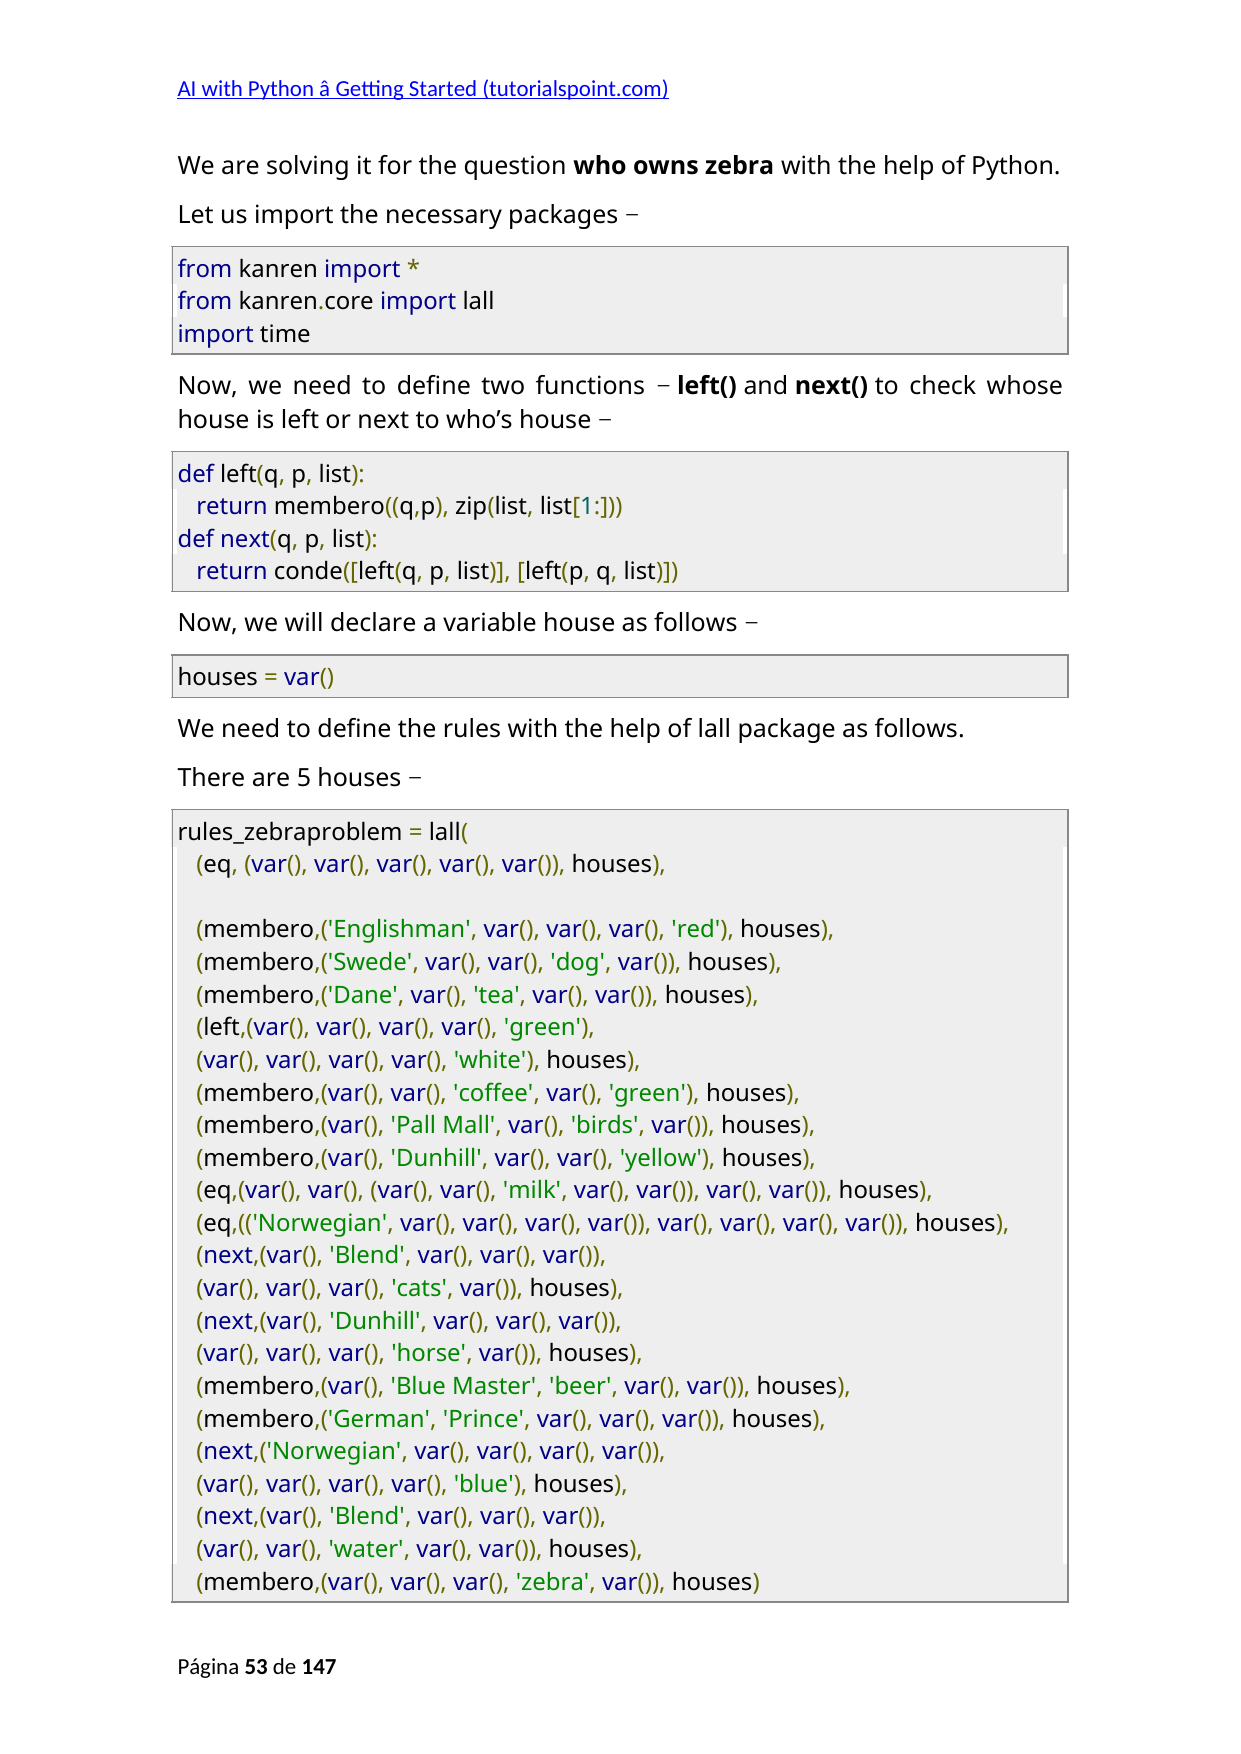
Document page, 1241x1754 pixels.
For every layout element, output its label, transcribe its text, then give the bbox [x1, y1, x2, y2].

text import time [173, 311, 1067, 353]
text (membero,(var(), 'Blue Master', 'beer', var(), var()), houses), [177, 1369, 1063, 1401]
text rules_zebraproblem = lall( [173, 810, 1067, 847]
text (eq,(('Norwegian', var(), var(), var(), var()), var(), var(), var(), var()), houses), [177, 1206, 1063, 1238]
text (next,(var(), 'Blend', var(), var(), var()), [177, 1499, 1063, 1532]
text Now, we need to define two functions − left() and next() to check whose house is left or next to who’s house − [177, 367, 1063, 436]
text from kanren import * [173, 247, 1067, 284]
text (var(), var(), var(), 'horse', var()), houses), [177, 1336, 1063, 1369]
text def next(q, p, list): [177, 522, 1063, 548]
text houses = var() [173, 656, 1067, 697]
text (membero,(var(), var(), var(), 'zebra', var()), houses) [173, 1559, 1067, 1601]
text (membero,(var(), var(), 'coffee', var(), 'green'), houses), [177, 1075, 1063, 1108]
text (membero,('Swede', var(), var(), 'dog', var()), houses), [177, 945, 1063, 977]
text We are solving it for the question who owns zebra with the help of Python. [177, 148, 1063, 182]
text (membero,('German', 'Prince', var(), var(), var()), houses), [177, 1401, 1063, 1434]
text (next,(var(), 'Blend', var(), var(), var()), [177, 1238, 1063, 1271]
text def left(q, p, list): [173, 452, 1067, 489]
text (next,(var(), 'Dunhill', var(), var(), var()), [177, 1303, 1063, 1336]
text return conde([left(q, p, list)], [left(p, q, list)]) [173, 548, 1067, 591]
text return membero((q,p), zip(list, list[1:])) [177, 489, 1063, 522]
text Let us import the necessary packages − [177, 197, 1063, 231]
text (membero,(var(), 'Dunhill', var(), var(), 'yellow'), houses), [177, 1141, 1063, 1173]
text (left,(var(), var(), var(), var(), 'green'), [177, 1010, 1063, 1043]
text (var(), var(), var(), var(), 'blue'), houses), [177, 1467, 1063, 1499]
text (var(), var(), var(), var(), 'white'), houses), [177, 1043, 1063, 1075]
text (membero,('Dane', var(), 'tea', var(), var()), houses), [177, 977, 1063, 1010]
text Now, we will declare a variable house as follows − [177, 605, 1063, 639]
text There are 5 houses − [177, 760, 1063, 794]
text (eq, (var(), var(), var(), var(), var()), houses), [177, 847, 1063, 880]
text from kanren.core import lall [177, 284, 1063, 311]
text (var(), var(), var(), 'cats', var()), houses), [177, 1271, 1063, 1303]
text (membero,('Englishman', var(), var(), var(), 'red'), houses), [177, 912, 1063, 945]
text We need to define the rules with the help of lall package as follows. [177, 711, 1063, 745]
text (var(), var(), 'water', var(), var()), houses), [177, 1532, 1063, 1559]
text (eq,(var(), var(), (var(), var(), 'milk', var(), var()), var(), var()), houses), [177, 1173, 1063, 1206]
text (next,('Norwegian', var(), var(), var(), var()), [177, 1434, 1063, 1467]
text (membero,(var(), 'Pall Mall', var(), 'birds', var()), houses), [177, 1108, 1063, 1141]
